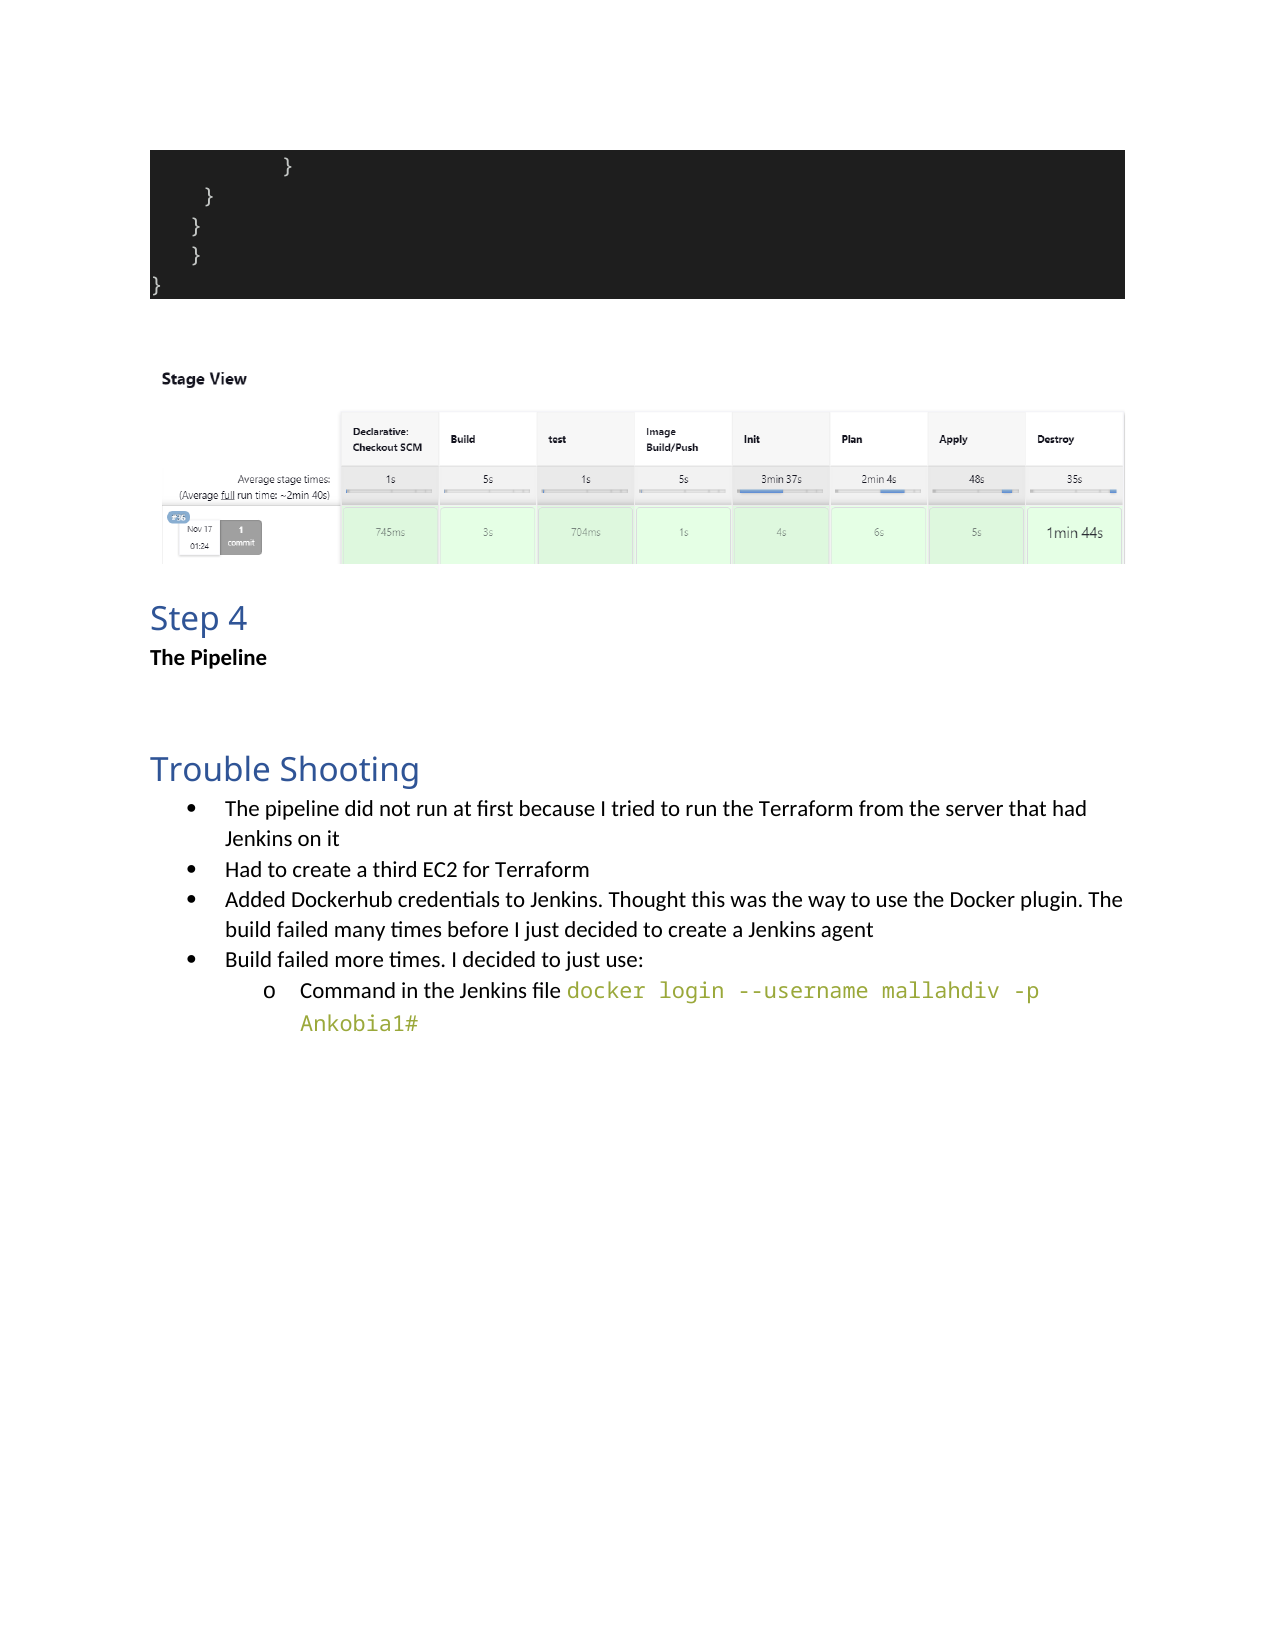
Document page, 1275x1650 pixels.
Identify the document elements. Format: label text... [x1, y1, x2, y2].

text } [150, 180, 1125, 209]
text } [150, 150, 1125, 180]
list Added Dockerhub credentials to Jenkins. Thought this was the way to use the Docker plugin. The build failed many times before I just decided to create a Jenkins agent [187, 885, 1125, 943]
text } [150, 239, 1125, 269]
subtitle Trouble Shooting [150, 745, 1125, 791]
text The Pipeline [150, 643, 1125, 671]
list Command in the Jenkins file docker login --username mallahdiv -p Ankobia1# [262, 976, 1125, 1038]
picture [150, 354, 1125, 564]
subtitle Step 4 [150, 564, 1125, 640]
text } [150, 269, 1125, 299]
list Had to create a third EC2 for Terraform [187, 855, 1125, 883]
text } [150, 209, 1125, 239]
list The pipeline did not run at first because I tried to run the Terraform from the server that had Jenkins on it [187, 794, 1125, 852]
list Build failed more times. I decided to just use: [187, 945, 1125, 973]
